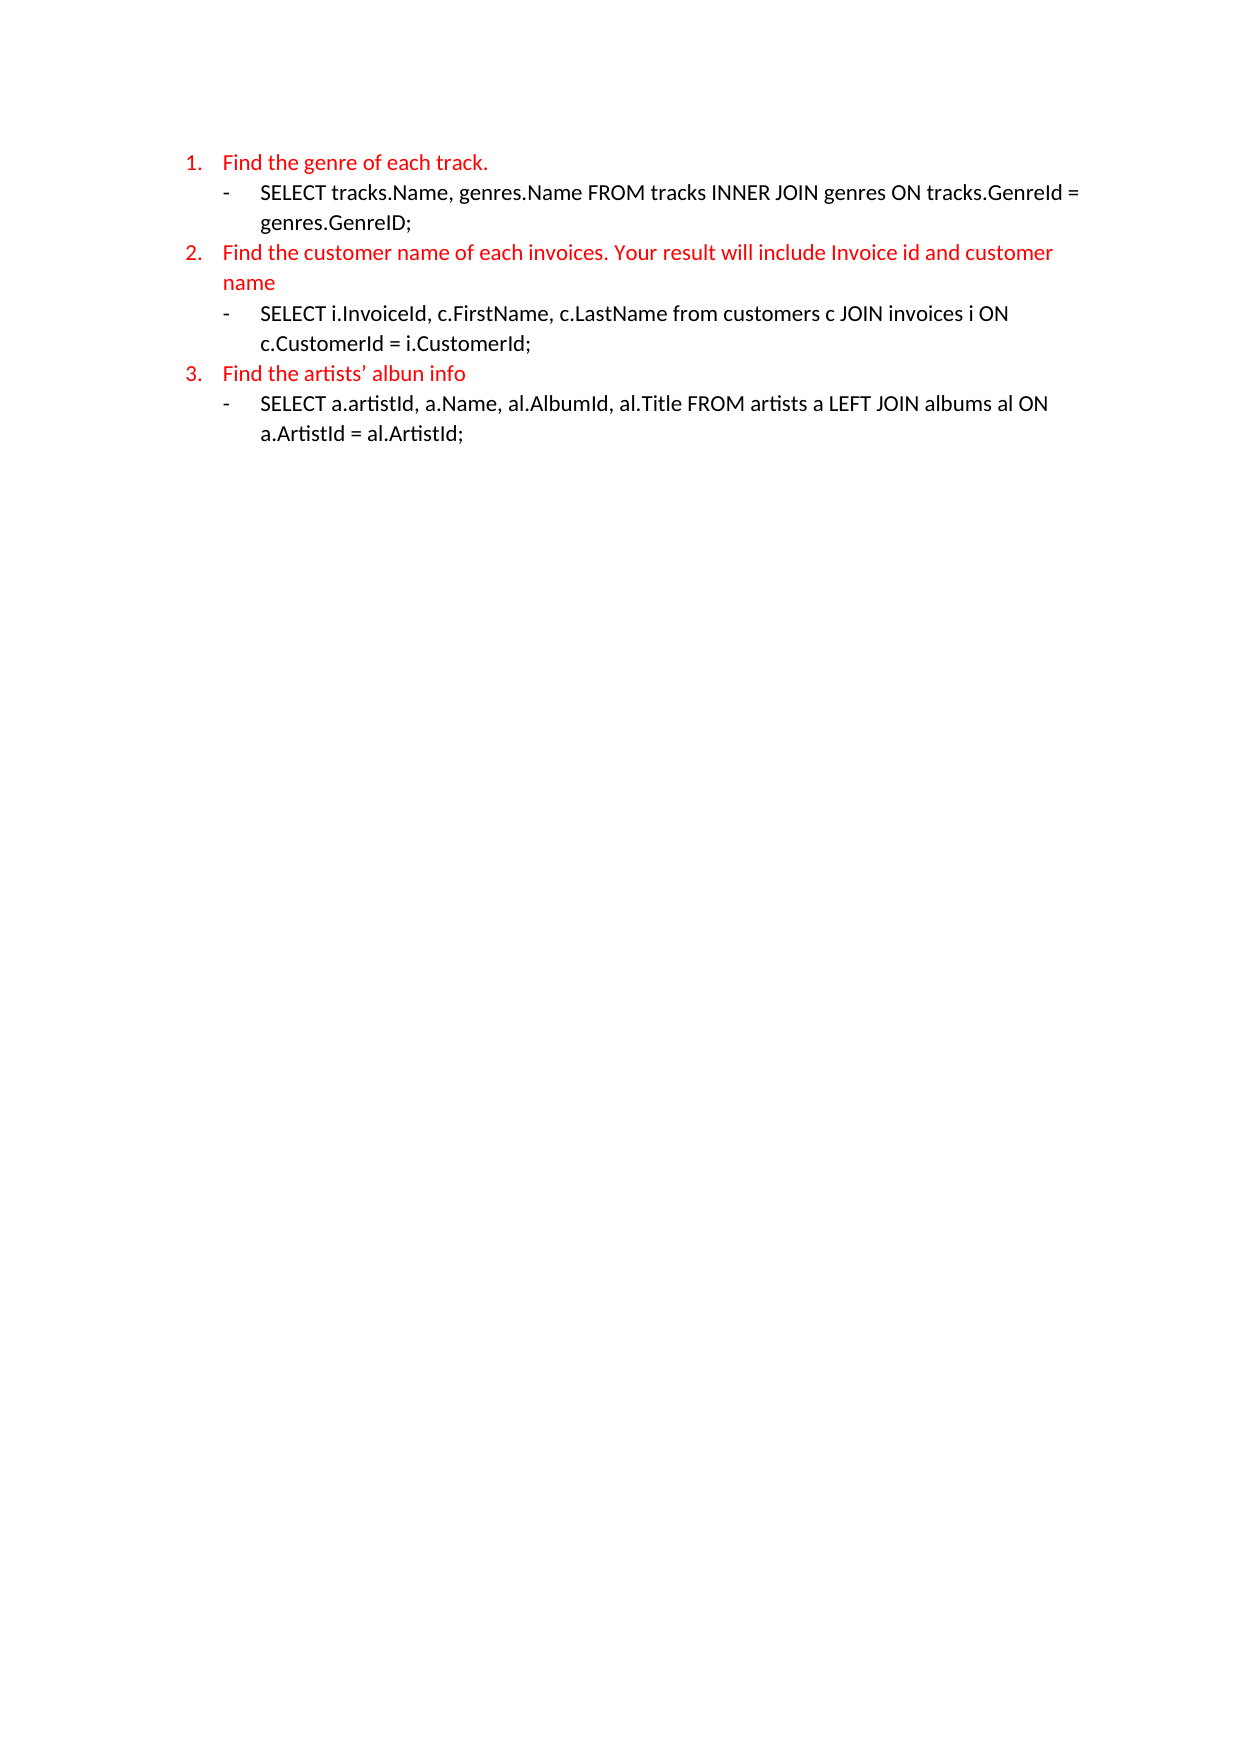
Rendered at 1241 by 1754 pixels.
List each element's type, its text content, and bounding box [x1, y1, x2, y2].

list Find the artists’ albun info [185, 359, 1093, 387]
list Find the genre of each track. [185, 148, 1093, 176]
list SELECT tracks.Name, genres.Name FROM tracks INNER JOIN genres ON tracks.GenreId = genres.GenreID; [223, 178, 1093, 236]
list SELECT i.InvoiceId, c.FirstName, c.LastName from customers c JOIN invoices i ON c.CustomerId = i.CustomerId; [223, 299, 1093, 357]
list SELECT a.artistId, a.Name, al.AlbumId, al.Title FROM artists a LEFT JOIN albums al ON a.ArtistId = al.ArtistId; [223, 389, 1093, 447]
list Find the customer name of each invoices. Your result will include Invoice id and customer name [185, 238, 1093, 296]
